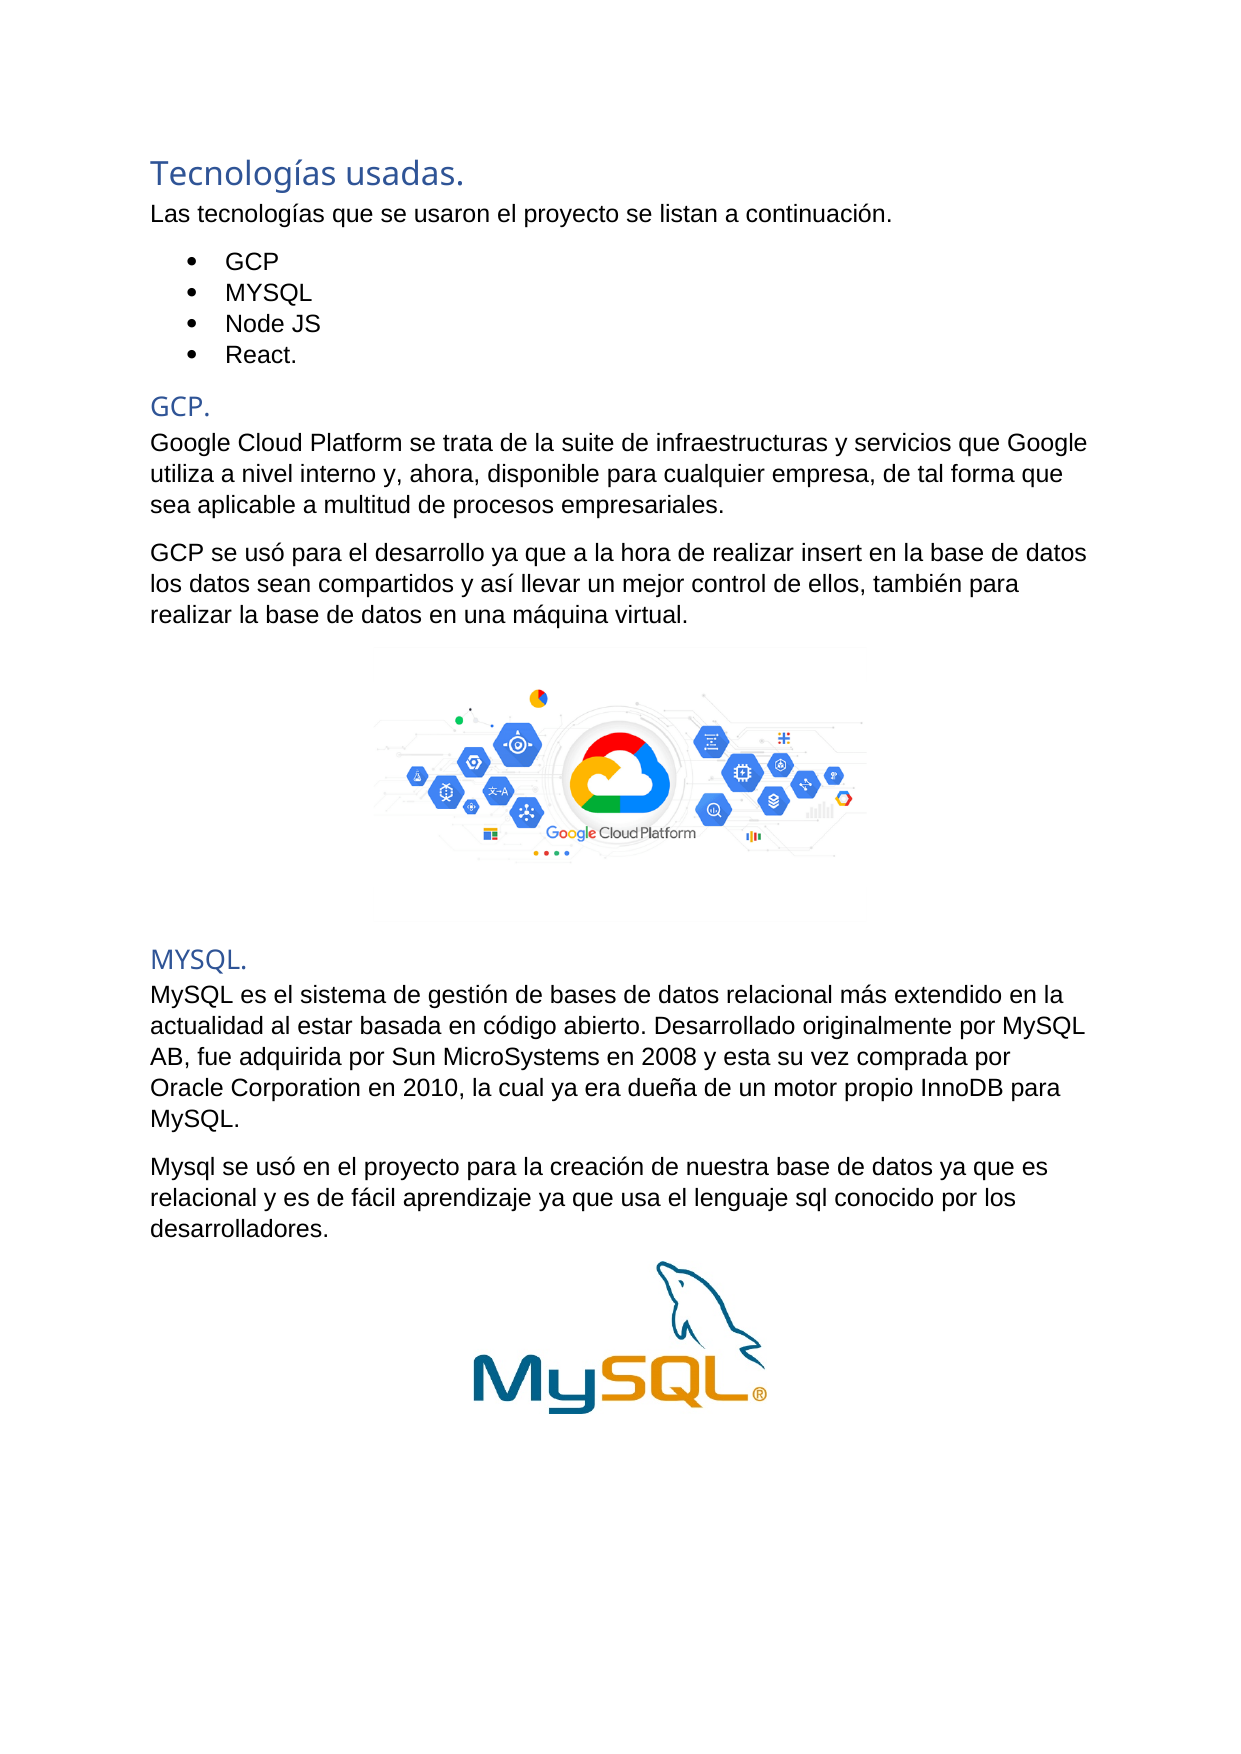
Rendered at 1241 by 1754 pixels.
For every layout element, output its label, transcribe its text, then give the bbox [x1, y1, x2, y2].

subtitle GCP. [150, 388, 1090, 425]
list GCP [187, 247, 1090, 276]
list Node JS [187, 309, 1090, 338]
subtitle MYSQL. [150, 940, 1090, 977]
text Mysql se usó en el proyecto para la creación de nuestra base de datos ya que es relacional y es de fácil aprendizaje ya que usa el lenguaje sql conocido por los desarrolladores. [150, 1152, 1090, 1243]
text Las tecnologías que se usaron el proyecto se listan a continuación. [150, 199, 1090, 228]
text MySQL es el sistema de gestión de bases de datos relacional más extendido en la actualidad al estar basada en código abierto. Desarrollado originalmente por MySQL AB, fue adquirida por Sun MicroSystems en 2008 y esta su vez comprada por Oracle Corporation en 2010, la cual ya era dueña de un motor propio InnoDB para MySQL. [150, 980, 1090, 1133]
picture [373, 647, 867, 922]
text GCP se usó para el desarrollo ya que a la hora de realizar insert en la base de datos los datos sean compartidos y así llevar un mejor control de ellos, también para realizar la base de datos en una máquina virtual. [150, 537, 1090, 628]
list React. [187, 340, 1090, 369]
picture [473, 1261, 767, 1414]
text Google Cloud Platform se trata de la suite de infraestructuras y servicios que Google utiliza a nivel interno y, ahora, disponible para cualquier empresa, de tal forma que sea aplicable a multitud de procesos empresariales. [150, 428, 1090, 518]
subtitle Tecnologías usadas. [150, 150, 1090, 195]
list MYSQL [187, 278, 1090, 307]
